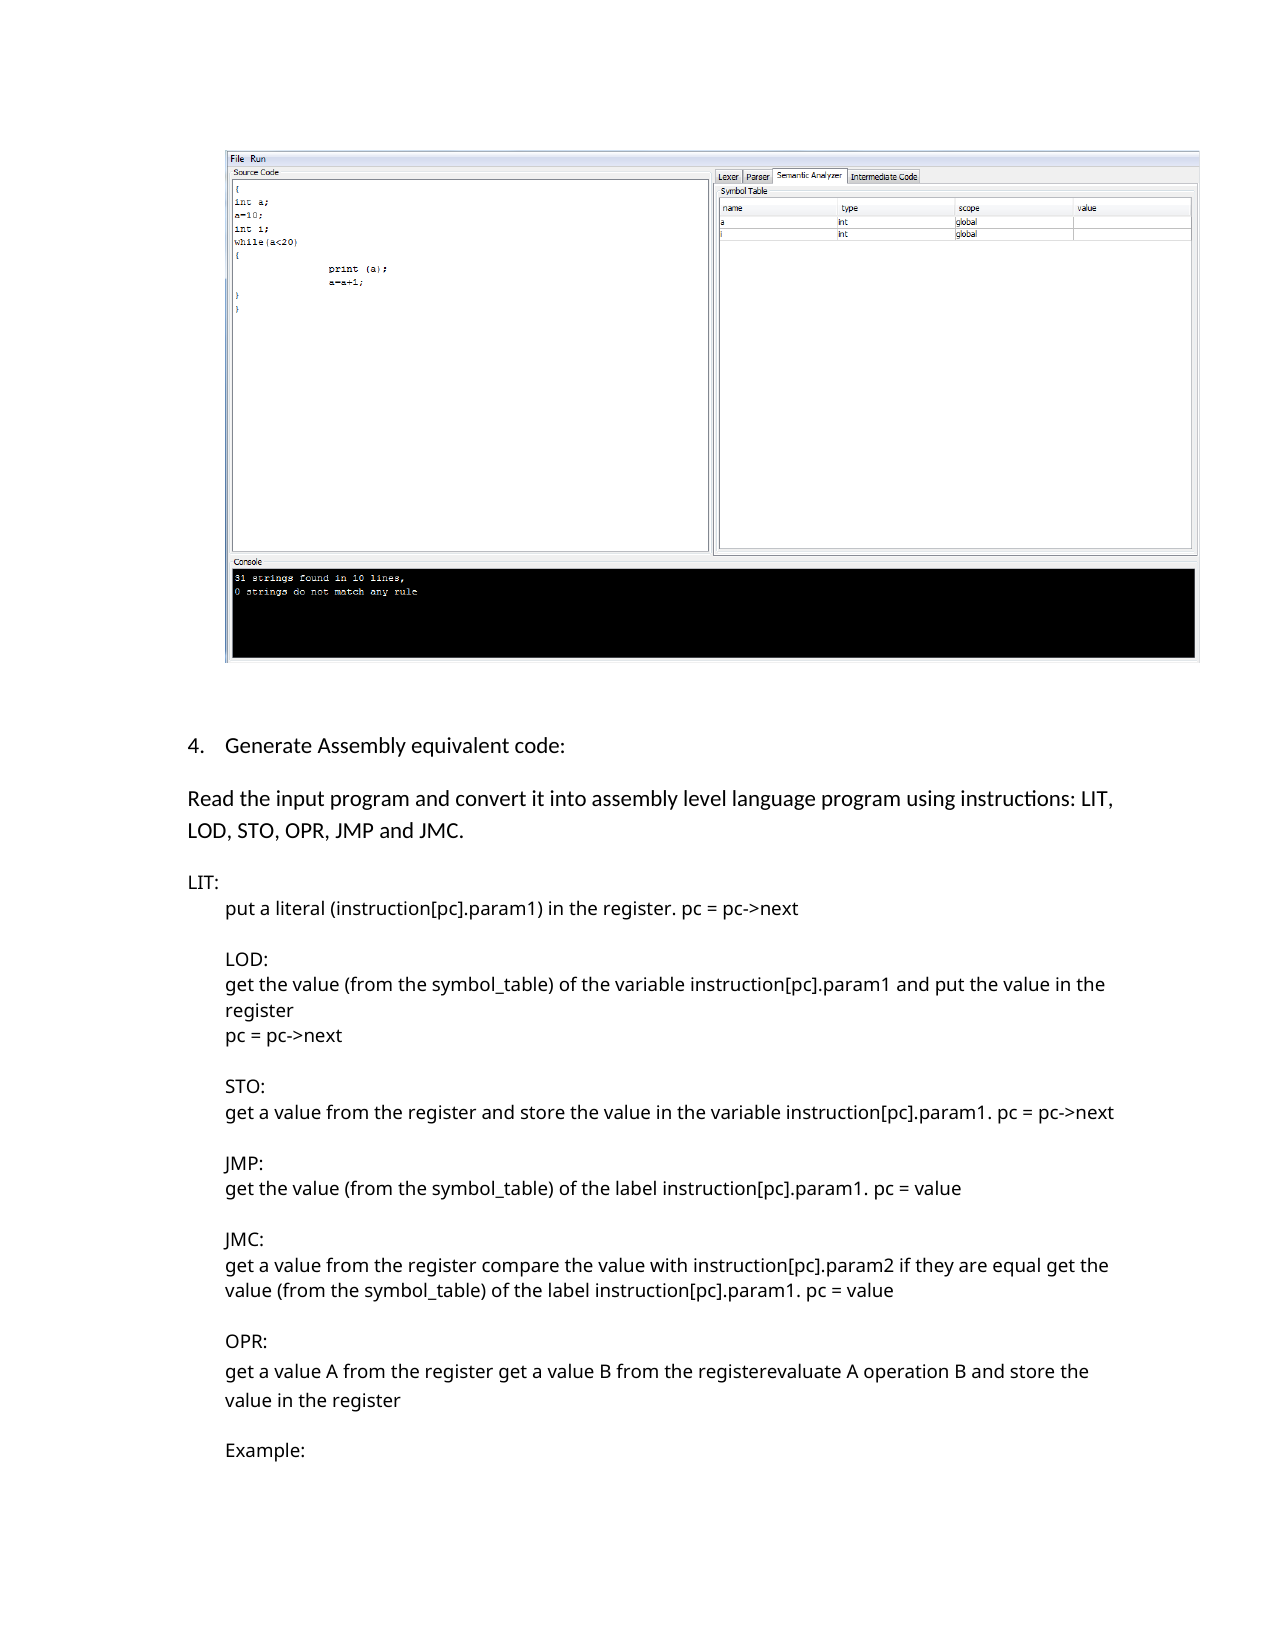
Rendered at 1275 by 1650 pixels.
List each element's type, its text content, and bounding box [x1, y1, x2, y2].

text Read the input program and convert it into assembly level language program using instructions: LIT, LOD, STO, OPR, JMP and JMC. [187, 784, 1125, 844]
text get a value from the register compare the value with instruction[pc].param2 if they are equal get the value (from the symbol_table) of the label instruction[pc].param1. pc = value [225, 1252, 1125, 1303]
picture [225, 150, 1200, 663]
text get a value from the register and store the value in the variable instruction[pc].param1. pc = pc->next [225, 1099, 1125, 1124]
text get the value (from the symbol_table) of the label instruction[pc].param1. pc = value [225, 1176, 1125, 1201]
text Example: [150, 1437, 1125, 1463]
text STO: [150, 1073, 1125, 1099]
text get a value A from the register get a value B from the registerevaluate A operation B and store the value in the register [225, 1358, 1125, 1413]
text JMP: [150, 1150, 1125, 1176]
text put a literal (instruction[pc].param1) in the register. pc = pc->next [150, 895, 1125, 920]
text get the value (from the symbol_table) of the variable instruction[pc].param1 and put the value in the register [225, 971, 1125, 1022]
list Generate Assembly equivalent code: [187, 731, 1125, 759]
text JMC: [150, 1227, 1125, 1252]
text LIT: [150, 869, 1125, 895]
text LOD: [150, 946, 1125, 971]
text pc = pc->next [150, 1022, 1125, 1048]
text OPR: [150, 1329, 1125, 1354]
